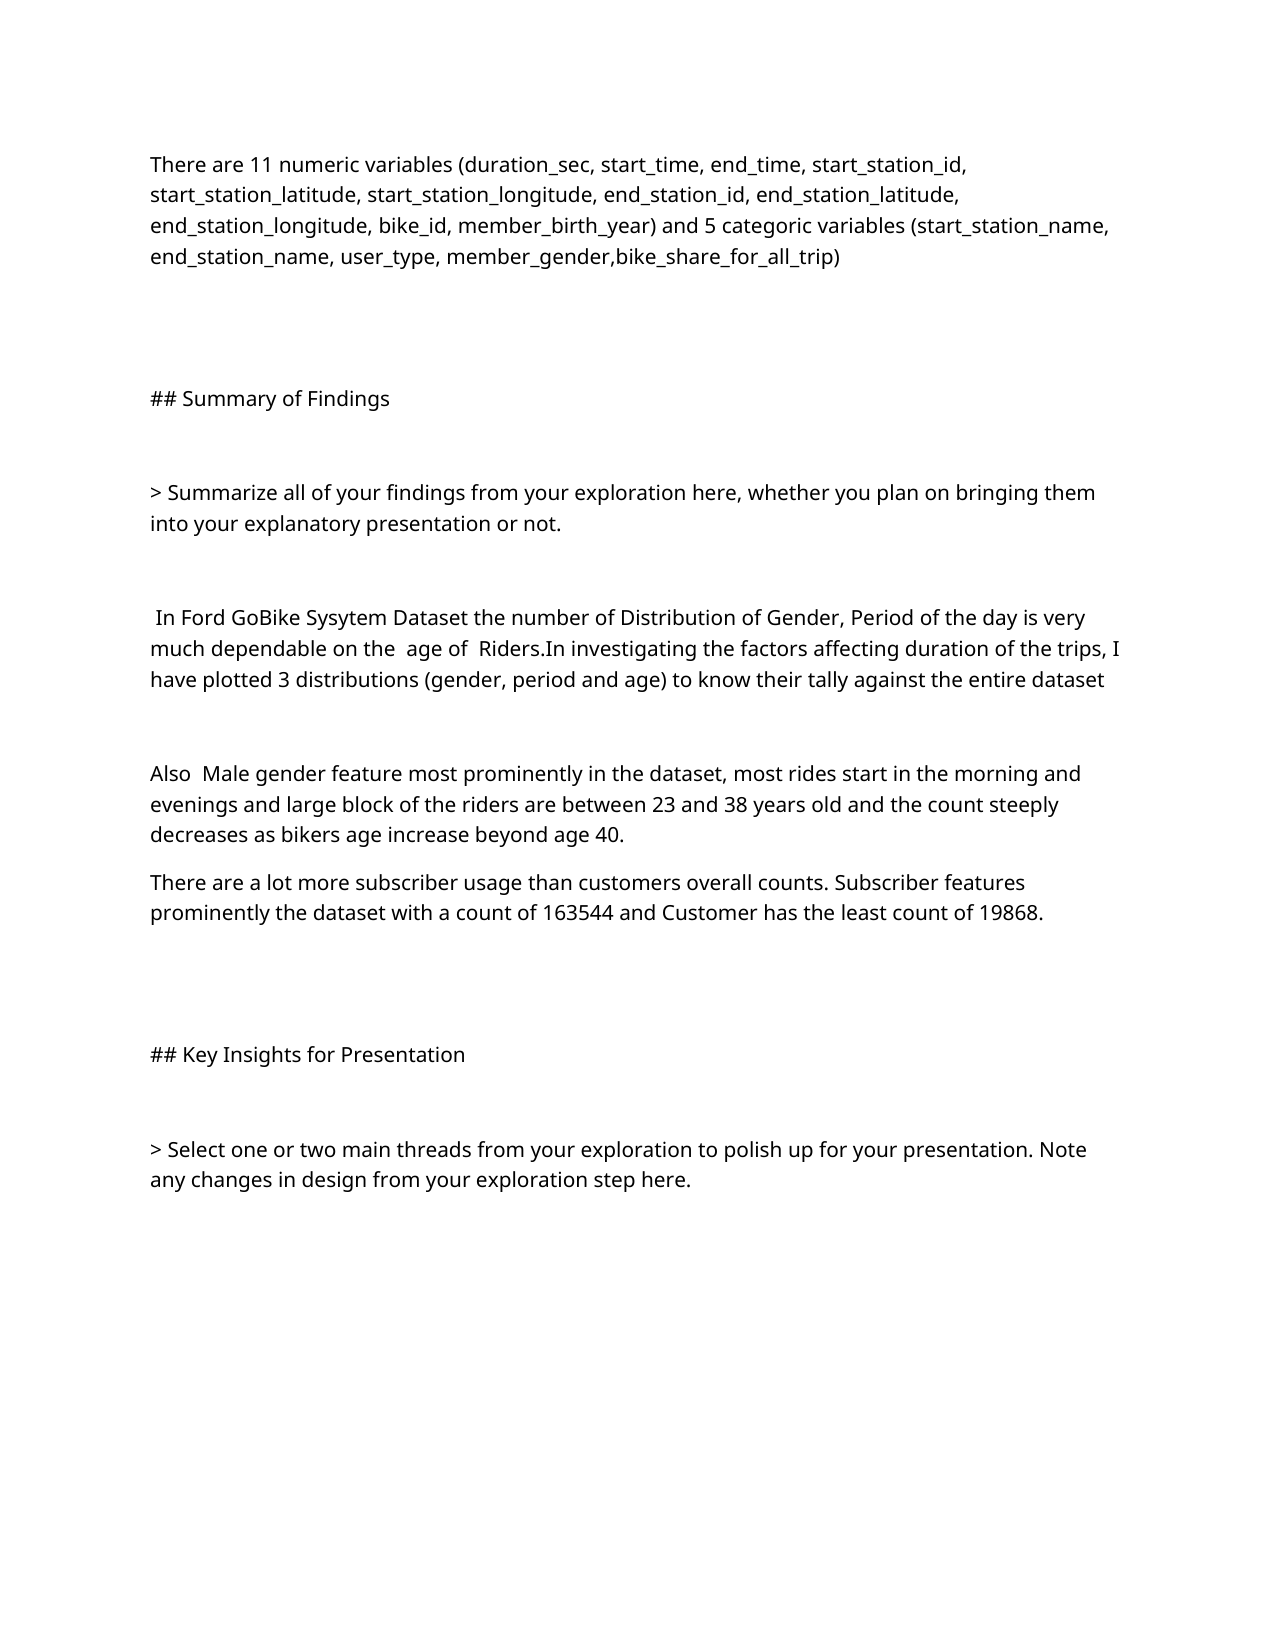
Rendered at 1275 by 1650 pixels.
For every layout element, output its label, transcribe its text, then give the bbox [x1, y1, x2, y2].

text Also Male gender feature most prominently in the dataset, most rides start in the morning and evenings and large block of the riders are between 23 and 38 years old and the count steeply decreases as bikers age increase beyond age 40. [150, 759, 1125, 849]
text In Ford GoBike Sysytem Dataset the number of Distribution of Gender, Period of the day is very much dependable on the age of Riders.In investigating the factors affecting duration of the trips, I have plotted 3 distributions (gender, period and age) to know their tally against the entire dataset [150, 603, 1125, 693]
text > Summarize all of your findings from your exploration here, whether you plan on bringing them into your explanatory presentation or not. [150, 478, 1125, 537]
text > Select one or two main threads from your exploration to polish up for your presentation. Note any changes in design from your exploration step here. [150, 1135, 1125, 1194]
text ## Summary of Findings [150, 384, 1125, 412]
text There are a lot more subscriber usage than customers overall counts. Subscriber features prominently the dataset with a count of 163544 and Customer has the least count of 19868. [150, 868, 1125, 927]
text There are 11 numeric variables (duration_sec, start_time, end_time, start_station_id, start_station_latitude, start_station_longitude, end_station_id, end_station_latitude, end_station_longitude, bike_id, member_birth_year) and 5 categoric variables (start_station_name, end_station_name, user_type, member_gender,bike_share_for_all_trip) [150, 150, 1125, 270]
text ## Key Insights for Presentation [150, 1040, 1125, 1069]
